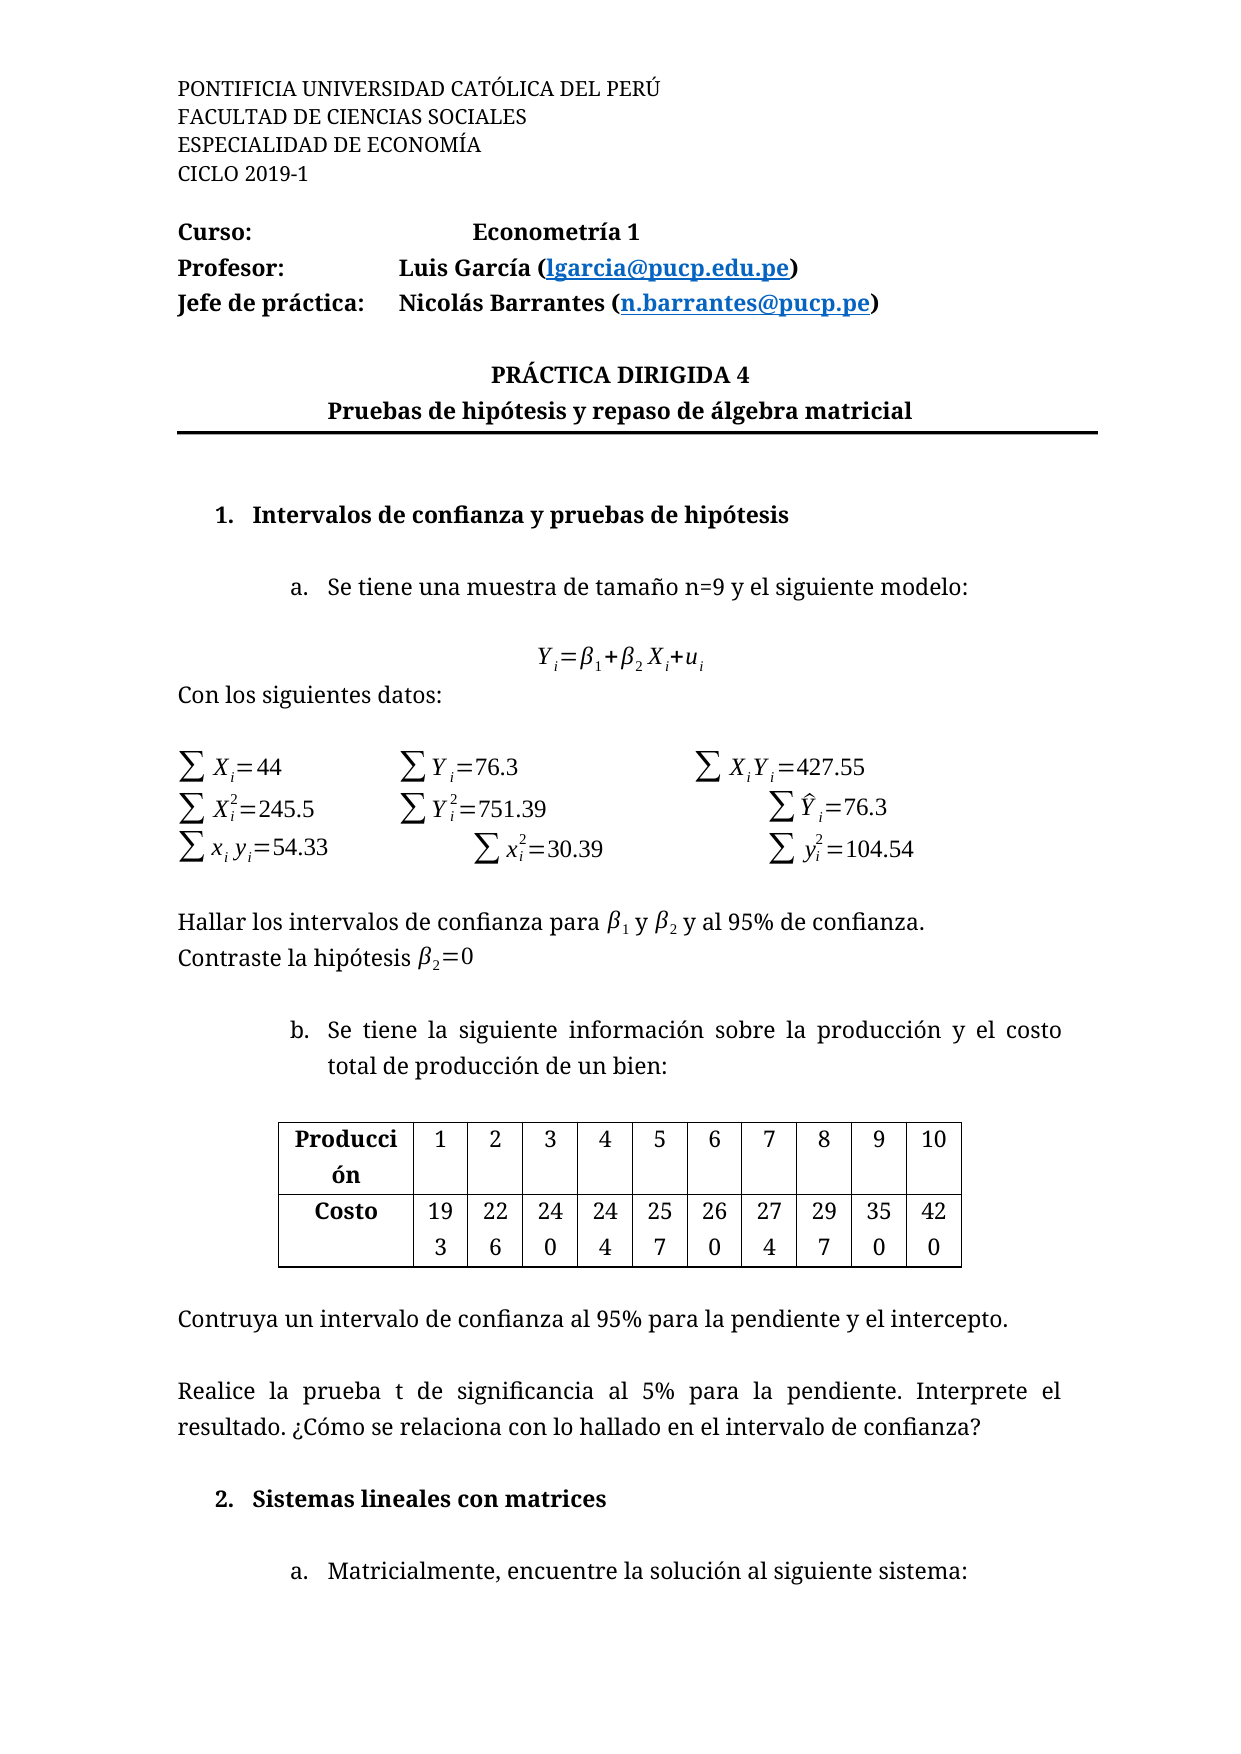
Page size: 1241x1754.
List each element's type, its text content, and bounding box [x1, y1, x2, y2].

table_cell 274 [742, 1195, 796, 1266]
table_header 2 [468, 1123, 522, 1194]
table_header 9 [852, 1123, 906, 1194]
list Se tiene una muestra de tamaño n=9 y el siguiente modelo: [290, 571, 1063, 602]
table_header 7 [742, 1123, 796, 1194]
table_cell Costo [279, 1195, 413, 1266]
table_cell 240 [523, 1195, 577, 1266]
table_header 10 [907, 1123, 961, 1194]
list Intervalos de confianza y pruebas de hipótesis [215, 499, 1063, 531]
table_header 4 [578, 1123, 632, 1194]
text Profesor: Luis García (lgarcia@pucp.edu.pe) [177, 251, 1063, 283]
list Sistemas lineales con matrices [215, 1483, 1063, 1514]
table_cell 260 [688, 1195, 741, 1266]
text PRÁCTICA DIRIGIDA 4 [177, 359, 1063, 391]
table_header 3 [523, 1123, 577, 1194]
table_cell 257 [633, 1195, 687, 1266]
text Curso: Econometría 1 [177, 216, 1063, 247]
table_cell 297 [797, 1195, 851, 1266]
text Pruebas de hipótesis y repaso de álgebra matricial [177, 395, 1063, 426]
text Contruya un intervalo de confianza al 95% para la pendiente y el intercepto. [177, 1303, 1063, 1334]
text Contraste la hipótesis [177, 942, 1063, 974]
text Jefe de práctica: Nicolás Barrantes (n.barrantes@pucp.pe) [177, 287, 1063, 319]
table_cell 193 [414, 1195, 467, 1266]
table_header 1 [414, 1123, 467, 1194]
text Hallar los intervalos de confianza para y y al 95% de confianza. [177, 906, 1063, 938]
list Matricialmente, encuentre la solución al siguiente sistema: [290, 1555, 1063, 1586]
text Con los siguientes datos: [177, 678, 1063, 710]
table_cell 244 [578, 1195, 632, 1266]
table_cell 226 [468, 1195, 522, 1266]
table_header Producción [279, 1123, 413, 1194]
list Se tiene la siguiente información sobre la producción y el costo total de producción de un bien: [290, 1014, 1063, 1082]
table_header 6 [688, 1123, 741, 1194]
table_cell 350 [852, 1195, 906, 1266]
text Realice la prueba t de significancia al 5% para la pendiente. Interprete el resultado. ¿Cómo se relaciona con lo hallado en el intervalo de confianza? [177, 1375, 1063, 1442]
table_header 8 [797, 1123, 851, 1194]
table_cell 420 [907, 1195, 961, 1266]
table_header 5 [633, 1123, 687, 1194]
